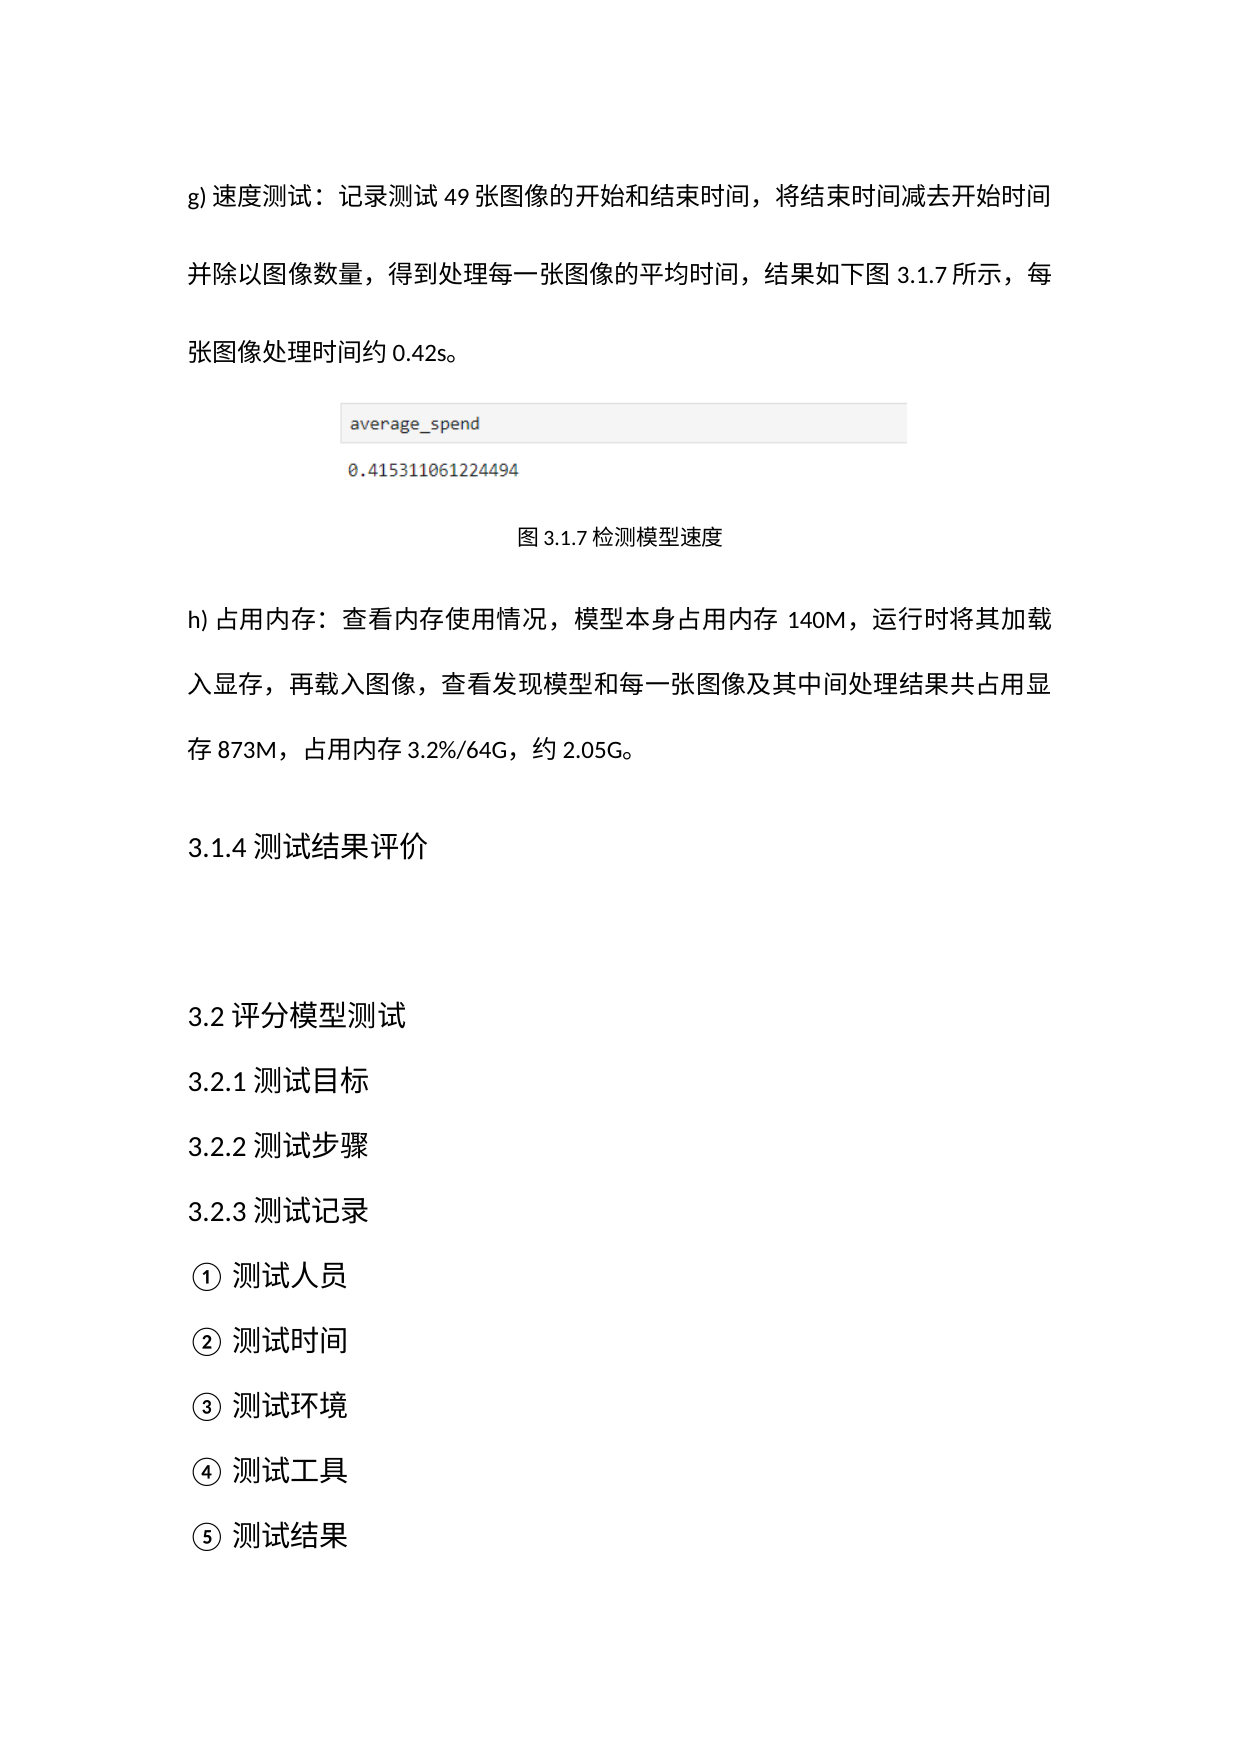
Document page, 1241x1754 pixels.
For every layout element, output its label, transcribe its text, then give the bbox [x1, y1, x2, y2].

list 占用内存：查看内存使用情况，模型本身占用内存140M，运行时将其加载入显存，再载入图像，查看发现模型和每一张图像及其中间处理结果共占用显存873M，占用内存3.2%/64G，约2.05G。 [187, 585, 1053, 780]
list 3.2.3 测试记录 [187, 1176, 1053, 1241]
list 3.2.2 测试步骤 [187, 1111, 1053, 1176]
list ⑤测试结果 [187, 1501, 1053, 1566]
list ③测试环境 [187, 1371, 1053, 1436]
list 3.2 评分模型测试 [187, 981, 1053, 1046]
list ②测试时间 [187, 1306, 1053, 1371]
list ④测试工具 [187, 1436, 1053, 1501]
picture [333, 390, 907, 498]
list ①测试人员 [187, 1241, 1053, 1306]
list 3.2.1 测试目标 [187, 1046, 1053, 1111]
list 速度测试：记录测试49张图像的开始和结束时间，将结束时间减去开始时间并除以图像数量，得到处理每一张图像的平均时间，结果如下图3.1.7所示，每张图像处理时间约0.42s。 [187, 162, 1053, 383]
list 3.1.4 测试结果评价 [187, 812, 1053, 877]
list 图3.1.7 检测模型速度 [187, 520, 1053, 552]
